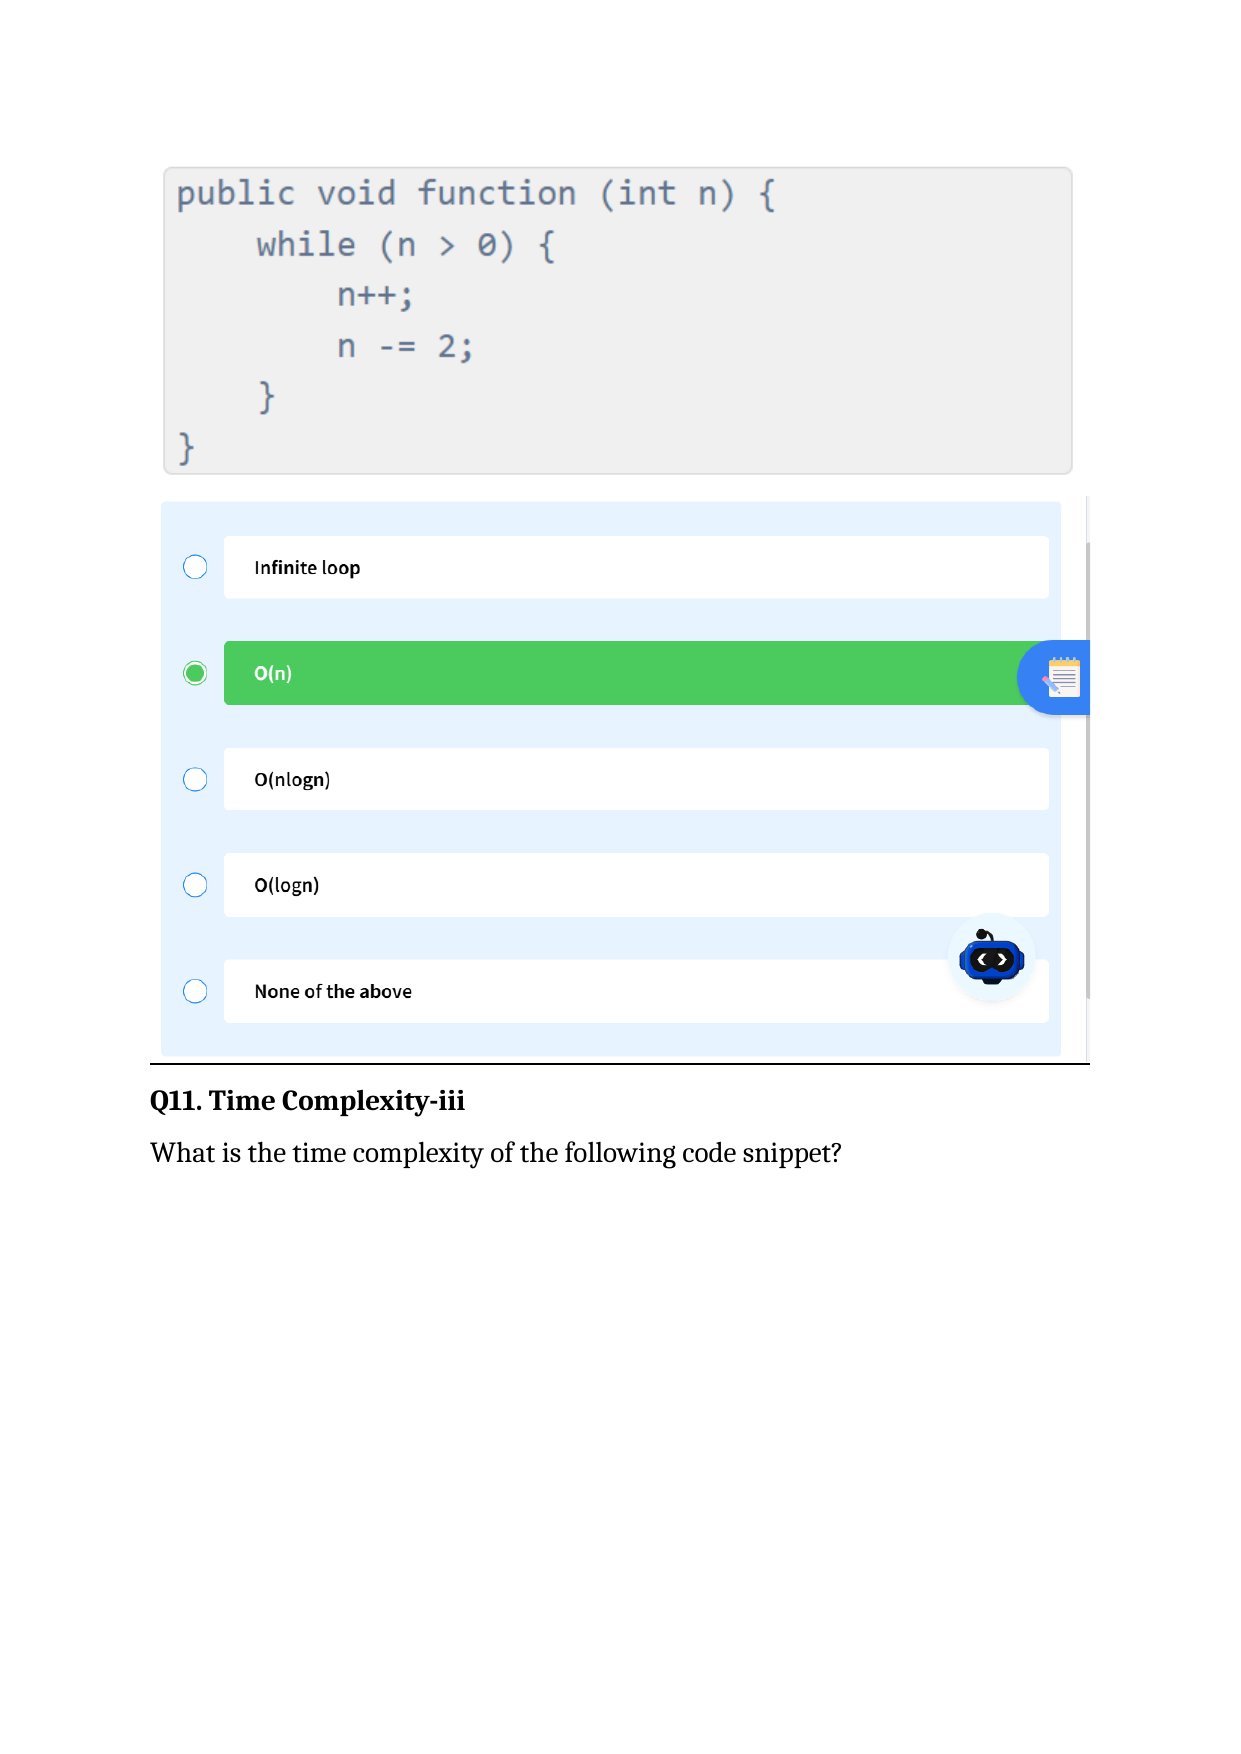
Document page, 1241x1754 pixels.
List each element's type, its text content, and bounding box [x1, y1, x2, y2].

picture [150, 496, 1091, 1062]
text Q11. Time Complexity-iii [150, 1084, 1090, 1117]
picture [150, 150, 1091, 478]
text What is the time complexity of the following code snippet? [150, 1137, 1090, 1170]
